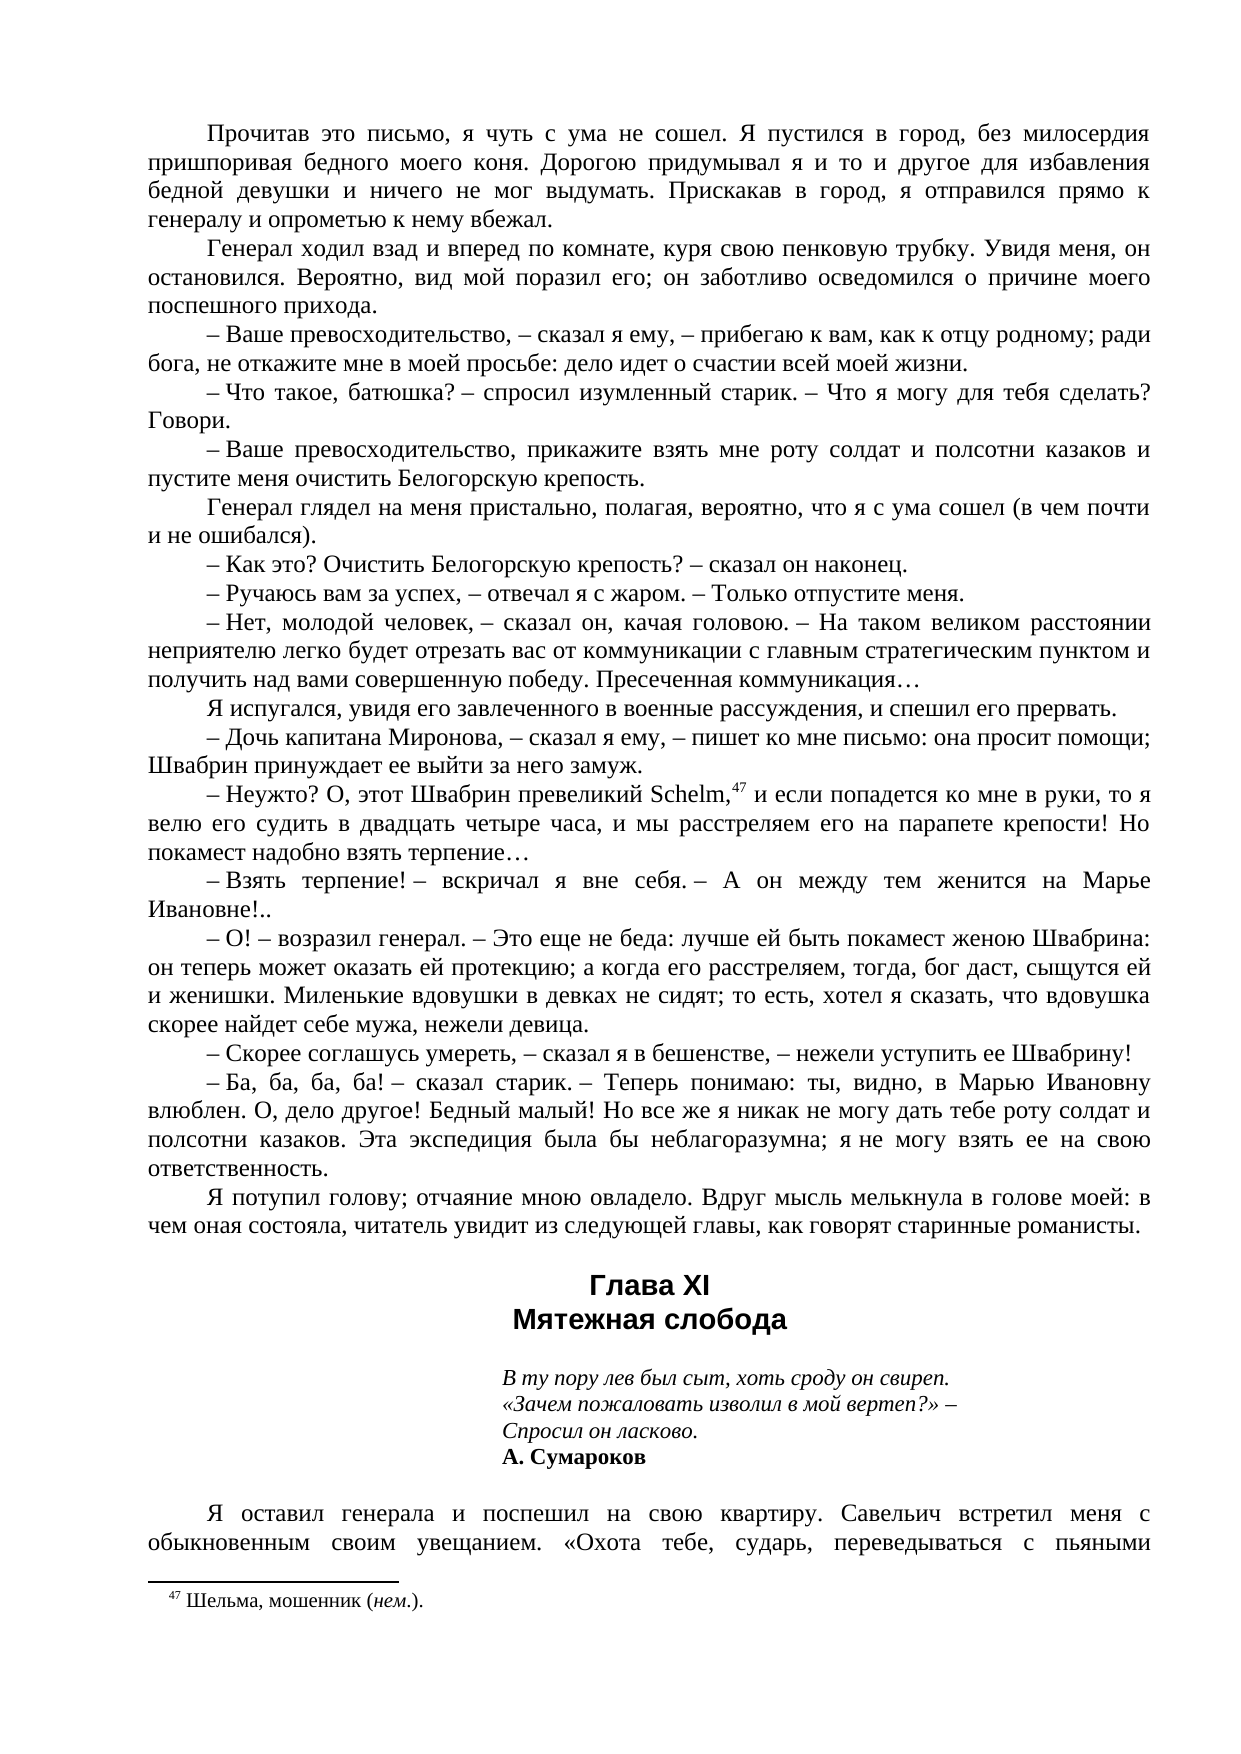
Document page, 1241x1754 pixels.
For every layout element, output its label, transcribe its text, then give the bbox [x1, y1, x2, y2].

text – О! – возразил генерал. – Это еще не беда: лучше ей быть покамест женою Швабрина: он теперь может оказать ей протекцию; а когда его расстреляем, тогда, бог даст, сыщутся ей и женишки. Миленькие вдовушки в девках не сидят; то есть, хотел я сказать, что вдовушка скорее найдет себе мужа, нежели девица. [148, 923, 1152, 1038]
subtitle Мятежная слобода [148, 1302, 1152, 1335]
text Прочитав это письмо, я чуть с ума не сошел. Я пустился в город, без милосердия пришпоривая бедного моего коня. Дорогою придумывал я и то и другое для избавления бедной девушки и ничего не мог выдумать. Прискакав в город, я отправился прямо к генералу и опрометью к нему вбежал. [148, 118, 1152, 233]
text – Ручаюсь вам за успех, – отвечал я с жаром. – Только отпустите меня. [148, 578, 1152, 607]
text Я испугался, увидя его завлеченного в военные рассуждения, и спешил его прервать. [148, 693, 1152, 722]
text – Скорее соглашусь умереть, – сказал я в бешенстве, – нежели уступить ее Швабрину! [148, 1038, 1152, 1067]
text – Что такое, батюшка? – спросил изумленный старик. – Что я могу для тебя сделать? Говори. [148, 377, 1152, 434]
text «Зачем пожаловать изволил в мой вертеп?» – [460, 1390, 1152, 1417]
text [148, 1498, 1152, 1556]
text Спросил он ласково. [460, 1417, 1152, 1443]
text В ту пору лев был сыт, хоть сроду он свиреп. [460, 1364, 1152, 1390]
subtitle Глава XI [148, 1268, 1152, 1302]
text – Взять терпение! – вскричал я вне себя. – А он между тем женится на Марье Ивановне!.. [148, 866, 1152, 923]
text – Ваше превосходительство, прикажите взять мне роту солдат и полсотни казаков и пустите меня очистить Белогорскую крепость. [148, 434, 1152, 492]
text – Нет, молодой человек, – сказал он, качая головою. – На таком великом расстоянии неприятелю легко будет отрезать вас от коммуникации с главным стратегическим пунктом и получить над вами совершенную победу. Пресеченная коммуникация… [148, 607, 1152, 693]
text Я потупил голову; отчаяние мною овладело. Вдруг мысль мелькнула в голове моей: в чем оная состояла, читатель увидит из следующей главы, как говорят старинные романисты. [148, 1182, 1152, 1239]
text – Как это? Очистить Белогорскую крепость? – сказал он наконец. [148, 549, 1152, 578]
text – Неужто? О, этот Швабрин превеликий Schelm, и если попадется ко мне в руки, то я велю его судить в двадцать четыре часа, и мы расстреляем его на парапете крепости! Но покамест надобно взять терпение… [148, 779, 1152, 866]
text Генерал глядел на меня пристально, полагая, вероятно, что я с ума сошел (в чем почти и не ошибался). [148, 492, 1152, 549]
text – Ба, ба, ба, ба! – сказал старик. – Теперь понимаю: ты, видно, в Марью Ивановну влюблен. О, дело другое! Бедный малый! Но все же я никак не могу дать тебе роту солдат и полсотни казаков. Эта экспедиция была бы неблагоразумна; я не могу взять ее на свою ответственность. [148, 1067, 1152, 1182]
text – Ваше превосходительство, – сказал я ему, – прибегаю к вам, как к отцу родному; ради бога, не откажите мне в моей просьбе: дело идет о счастии всей моей жизни. [148, 319, 1152, 377]
text Генерал ходил взад и вперед по комнате, куря свою пенковую трубку. Увидя меня, он остановился. Вероятно, вид мой поразил его; он заботливо осведомился о причине моего поспешного прихода. [148, 233, 1152, 319]
text А. Сумароков [460, 1443, 1152, 1469]
text – Дочь капитана Миронова, – сказал я ему, – пишет ко мне письмо: она просит помощи; Швабрин принуждает ее выйти за него замуж. [148, 722, 1152, 779]
